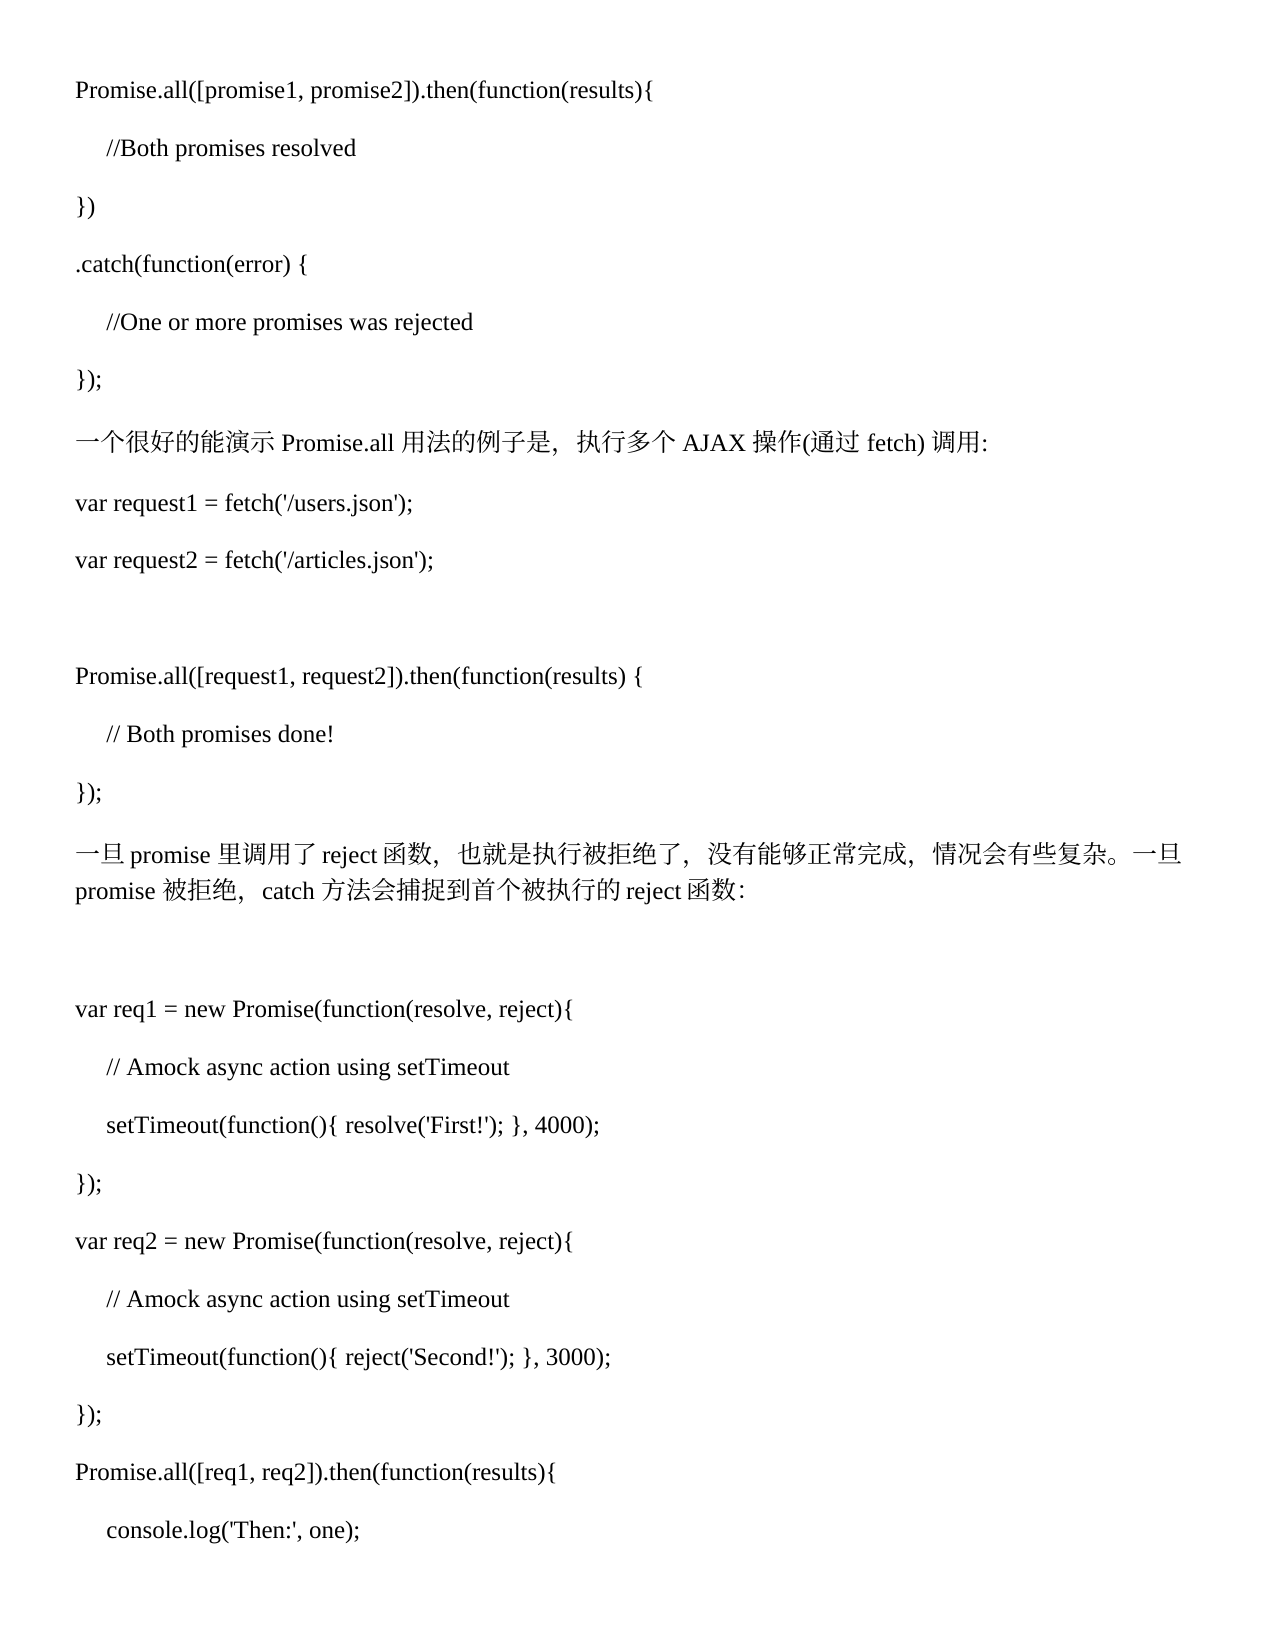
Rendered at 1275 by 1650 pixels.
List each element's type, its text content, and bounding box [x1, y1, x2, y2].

text }); [75, 364, 1200, 393]
text Promise.all([promise1, promise2]).then(function(results){ [75, 75, 1200, 104]
text var request1 = fetch('/users.json'); [75, 488, 1200, 516]
text }); [75, 777, 1200, 806]
text setTimeout(function(){ resolve('First!'); }, 4000); [75, 1110, 1200, 1139]
text //Both promises resolved [75, 133, 1200, 162]
text var request2 = fetch('/articles.json'); [75, 546, 1200, 574]
text console.log('Then:', one); [75, 1515, 1200, 1544]
text }); [75, 1168, 1200, 1197]
text }); [75, 1399, 1200, 1428]
text }) [75, 191, 1200, 219]
text 一旦promise 里调用了reject函数，也就是执行被拒绝了，没有能够正常完成，情况会有些复杂。一旦promise 被拒绝，catch 方法会捕捉到首个被执行的reject函数： [75, 835, 1200, 907]
text 一个很好的能演示 Promise.all 用法的例子是，执行多个 AJAX 操作(通过 fetch) 调用: [75, 422, 1200, 458]
text var req2 = new Promise(function(resolve, reject){ [75, 1226, 1200, 1254]
text //One or more promises was rejected [75, 307, 1200, 335]
text Promise.all([req1, req2]).then(function(results){ [75, 1457, 1200, 1486]
text // Both promises done! [75, 719, 1200, 748]
text Promise.all([request1, request2]).then(function(results) { [75, 661, 1200, 690]
text .catch(function(error) { [75, 249, 1200, 277]
text var req1 = new Promise(function(resolve, reject){ [75, 994, 1200, 1023]
text setTimeout(function(){ reject('Second!'); }, 3000); [75, 1342, 1200, 1370]
text // Amock async action using setTimeout [75, 1284, 1200, 1312]
text // Amock async action using setTimeout [75, 1052, 1200, 1081]
